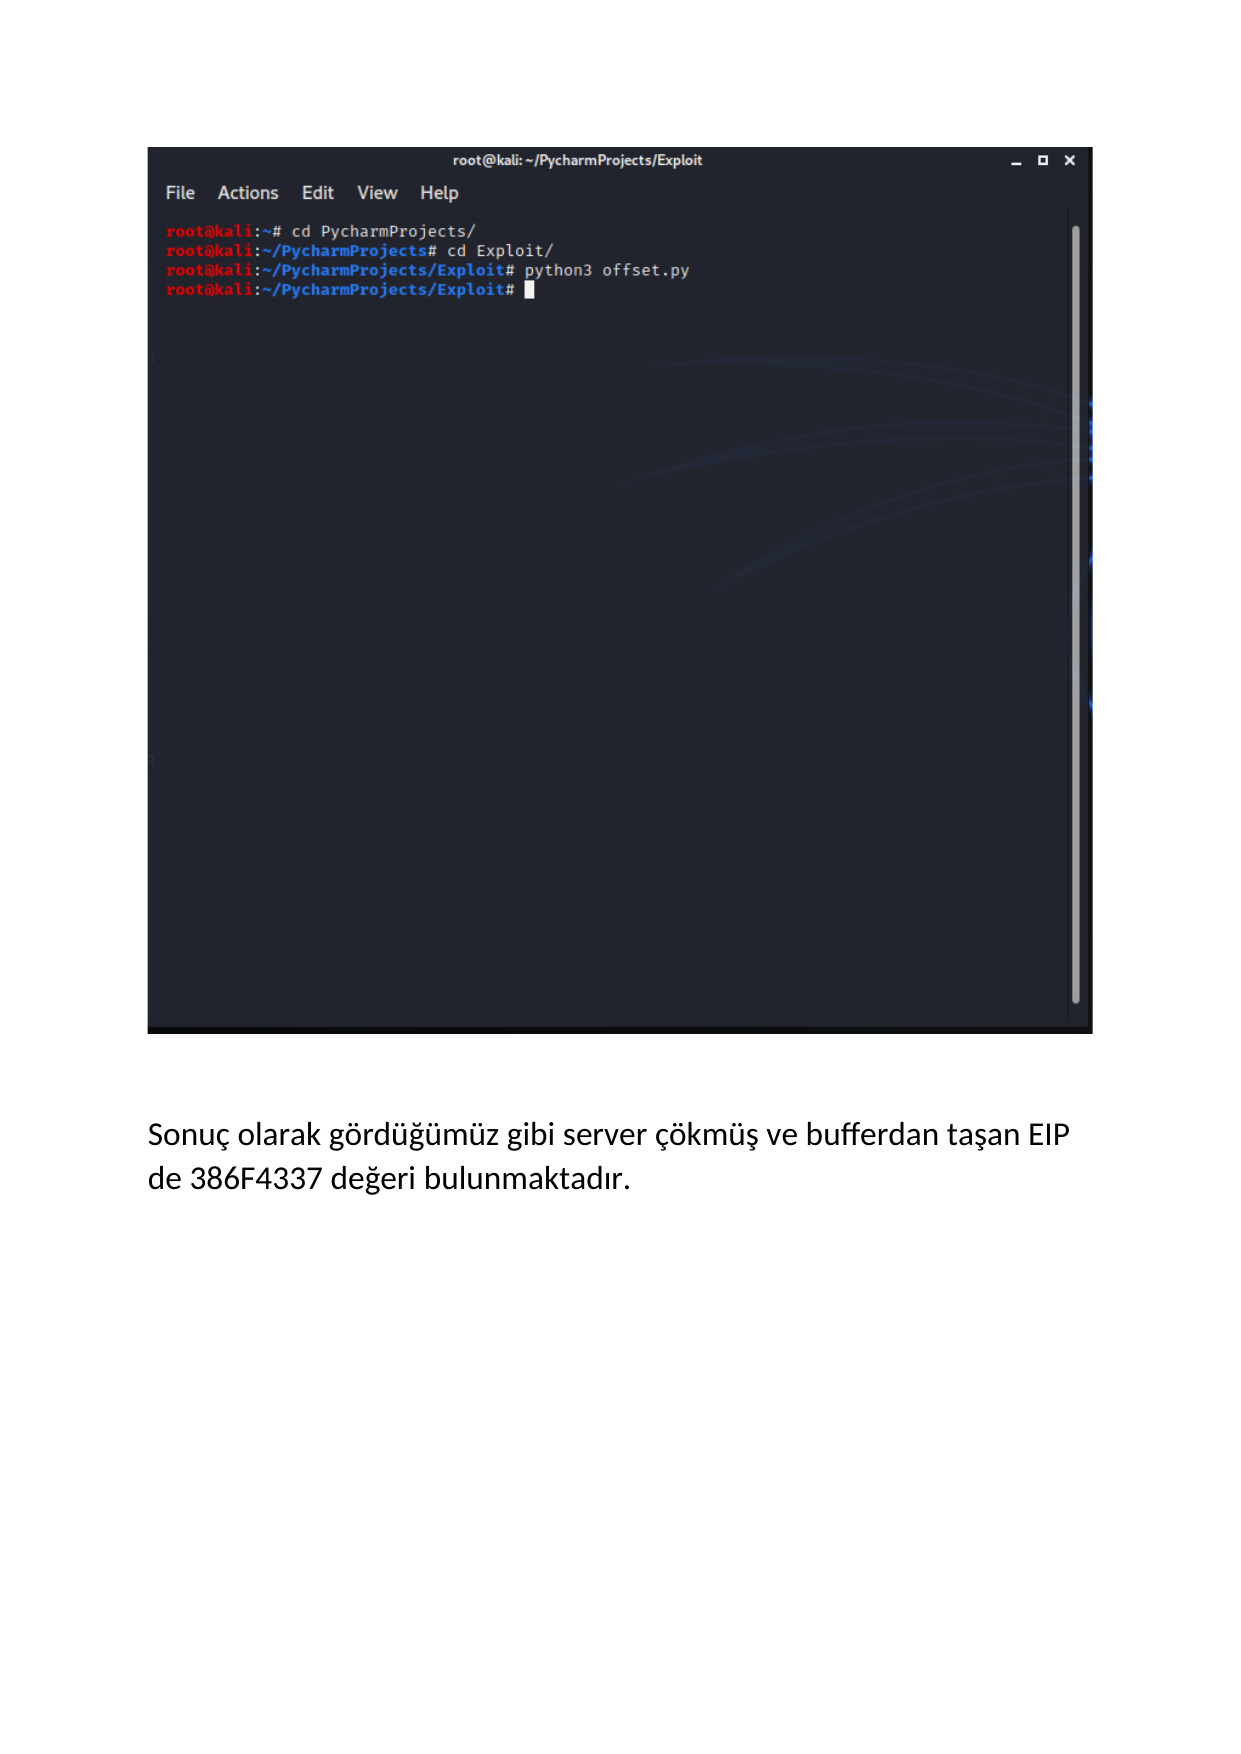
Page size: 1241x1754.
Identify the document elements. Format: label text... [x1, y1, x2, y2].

picture [147, 147, 1093, 1034]
text Sonuç olarak gördüğümüz gibi server çökmüş ve bufferdan taşan EIP de 386F4337 değeri bulunmaktadır. [148, 1113, 1093, 1198]
